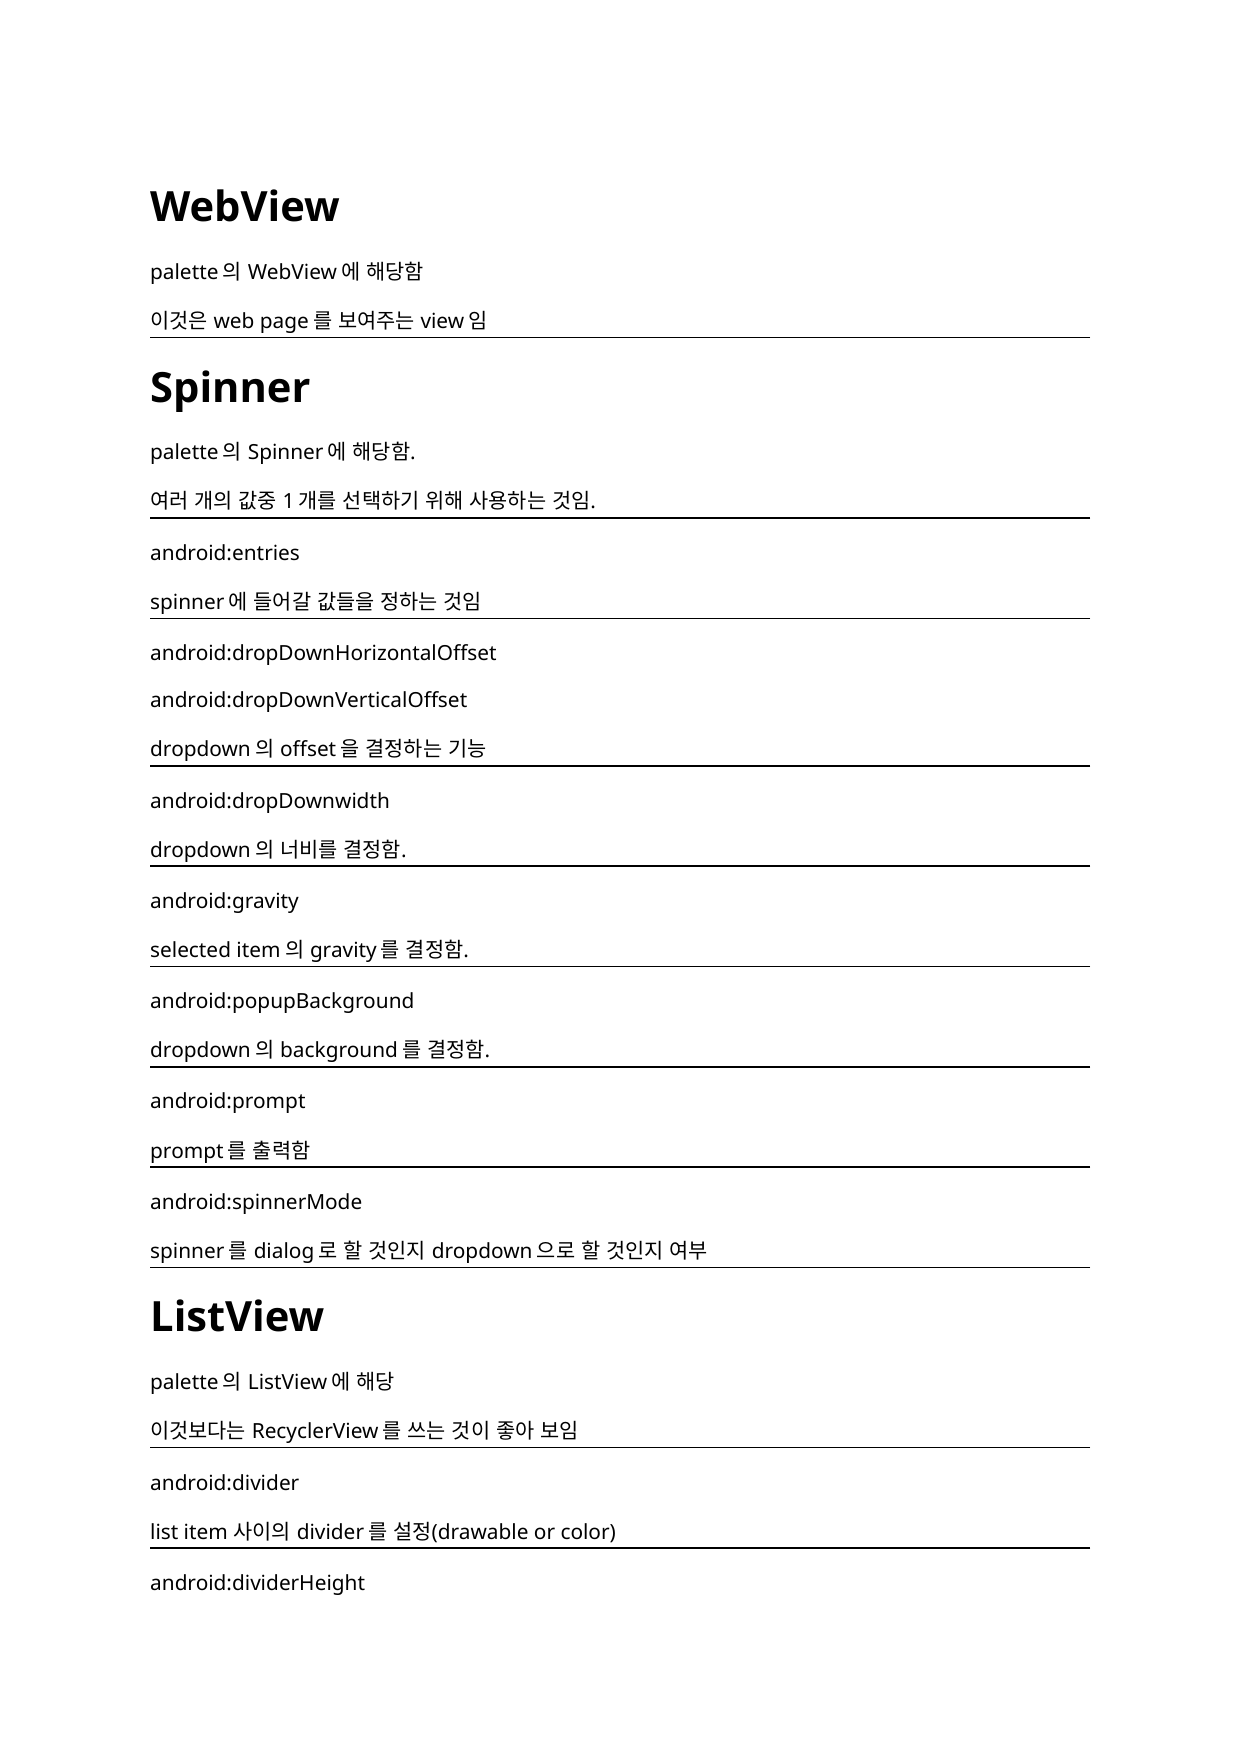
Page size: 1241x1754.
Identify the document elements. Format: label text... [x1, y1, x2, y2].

text 여러 개의 값중 1개를 선택하기 위해 사용하는 것임. [150, 485, 1090, 517]
text android:popupBackground [150, 986, 1090, 1015]
text android:prompt [150, 1087, 1090, 1115]
text android:dropDownHorizontalOffset [150, 638, 1090, 667]
text WebView [150, 177, 1090, 234]
text android:dropDownwidth [150, 786, 1090, 814]
text android:gravity [150, 886, 1090, 914]
text dropdown의 background를 결정함. [150, 1034, 1090, 1066]
text android:dividerHeight [150, 1568, 1090, 1596]
text palette의 WebView에 해당함 [150, 255, 1090, 285]
text 이것은 web page를 보여주는 view임 [150, 304, 1090, 337]
text android:divider [150, 1468, 1090, 1496]
text ListView [150, 1287, 1090, 1344]
text android:dropDownVerticalOffset [150, 685, 1090, 714]
text dropdown의 너비를 결정함. [150, 833, 1090, 865]
text dropdown의 offset을 결정하는 기능 [150, 733, 1090, 765]
text prompt를 출력함 [150, 1134, 1090, 1166]
text android:spinnerMode [150, 1187, 1090, 1215]
text android:entries [150, 538, 1090, 566]
text palette의 Spinner에 해당함. [150, 435, 1090, 466]
text palette의 ListView에 해당 [150, 1365, 1090, 1396]
text list item 사이의 divider를 설정(drawable or color) [150, 1515, 1090, 1547]
text spinner를 dialog로 할 것인지 dropdown으로 할 것인지 여부 [150, 1234, 1090, 1267]
text Spinner [150, 357, 1090, 414]
text selected item의 gravity를 결정함. [150, 933, 1090, 966]
text spinner에 들어갈 값들을 정하는 것임 [150, 585, 1090, 618]
text 이것보다는 RecyclerView를 쓰는 것이 좋아 보임 [150, 1414, 1090, 1447]
